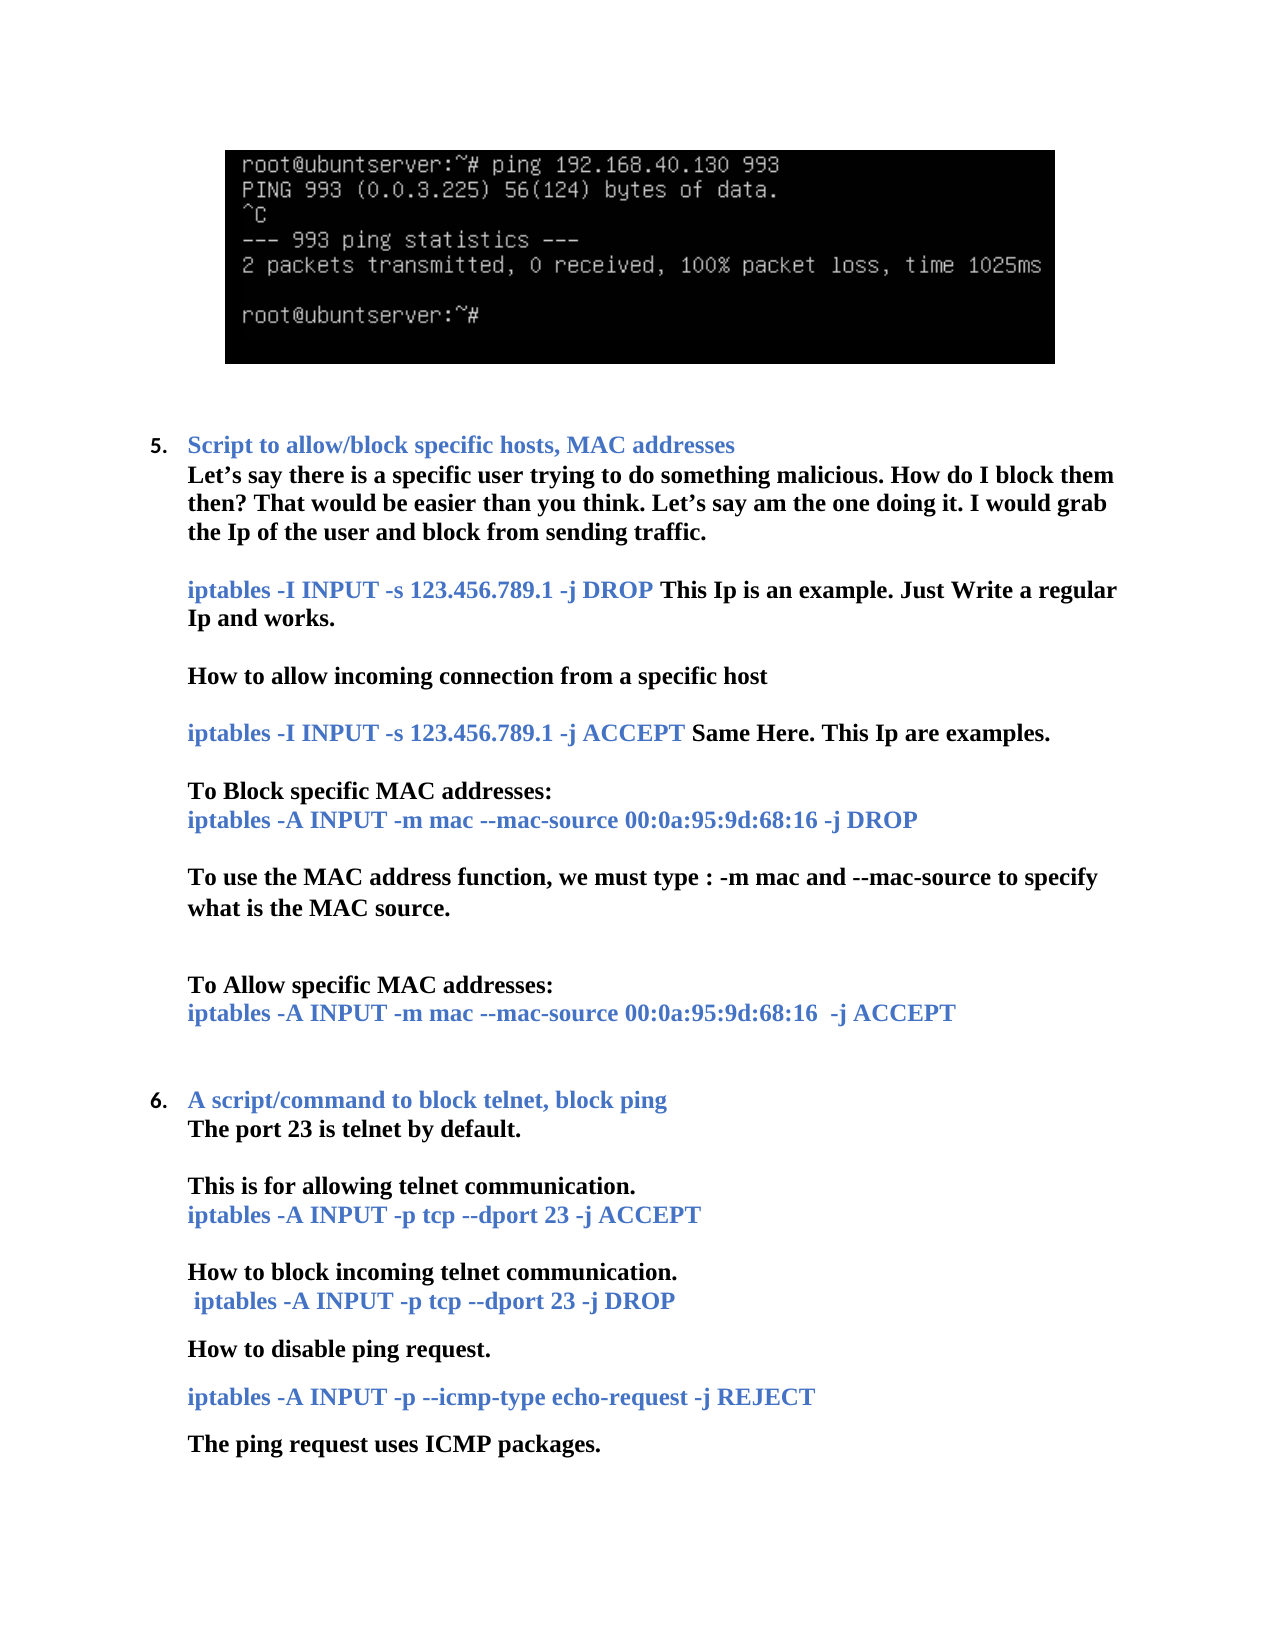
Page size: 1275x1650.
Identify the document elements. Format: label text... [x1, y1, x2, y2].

text To use the MAC address function, we must type : -m mac and --mac-source to specify what is the MAC source. [187, 862, 1125, 922]
text How to disable ping request. [150, 1334, 1125, 1363]
text The ping request uses ICMP packages. [150, 1429, 1125, 1458]
text Let’s say there is a specific user trying to do something malicious. How do I block them then? That would be easier than you think. Let’s say am the one doing it. I would grab the Ip of the user and block from sending traffic. [187, 460, 1125, 546]
text This is for allowing telnet communication. [187, 1171, 1125, 1200]
text iptables -A INPUT -m mac --mac-source 00:0a:95:9d:68:16 -j DROP [187, 805, 1125, 833]
text To Block specific MAC addresses: [150, 776, 1125, 805]
list A script/command to block telnet, block ping [150, 1085, 1125, 1114]
text iptables -A INPUT -p tcp --dport 23 -j ACCEPT [187, 1200, 1125, 1229]
text To Allow specific MAC addresses: [187, 970, 1125, 998]
text iptables -I INPUT -s 123.456.789.1 -j DROP This Ip is an example. Just Write a regular Ip and works. [187, 575, 1125, 632]
text iptables -A INPUT -p tcp --dport 23 -j DROP [150, 1286, 1125, 1315]
text How to block incoming telnet communication. [187, 1257, 1125, 1286]
text iptables -I INPUT -s 123.456.789.1 -j ACCEPT Same Here. This Ip are examples. [150, 718, 1125, 747]
text How to allow incoming connection from a specific host [150, 661, 1125, 690]
text iptables -A INPUT -m mac --mac-source 00:0a:95:9d:68:16 -j ACCEPT [187, 998, 1125, 1027]
picture [225, 150, 1055, 364]
text The port 23 is telnet by default. [187, 1114, 1125, 1142]
text iptables -A INPUT -p --icmp-type echo-request -j REJECT [150, 1382, 1125, 1410]
list Script to allow/block specific hosts, MAC addresses [150, 431, 1125, 460]
